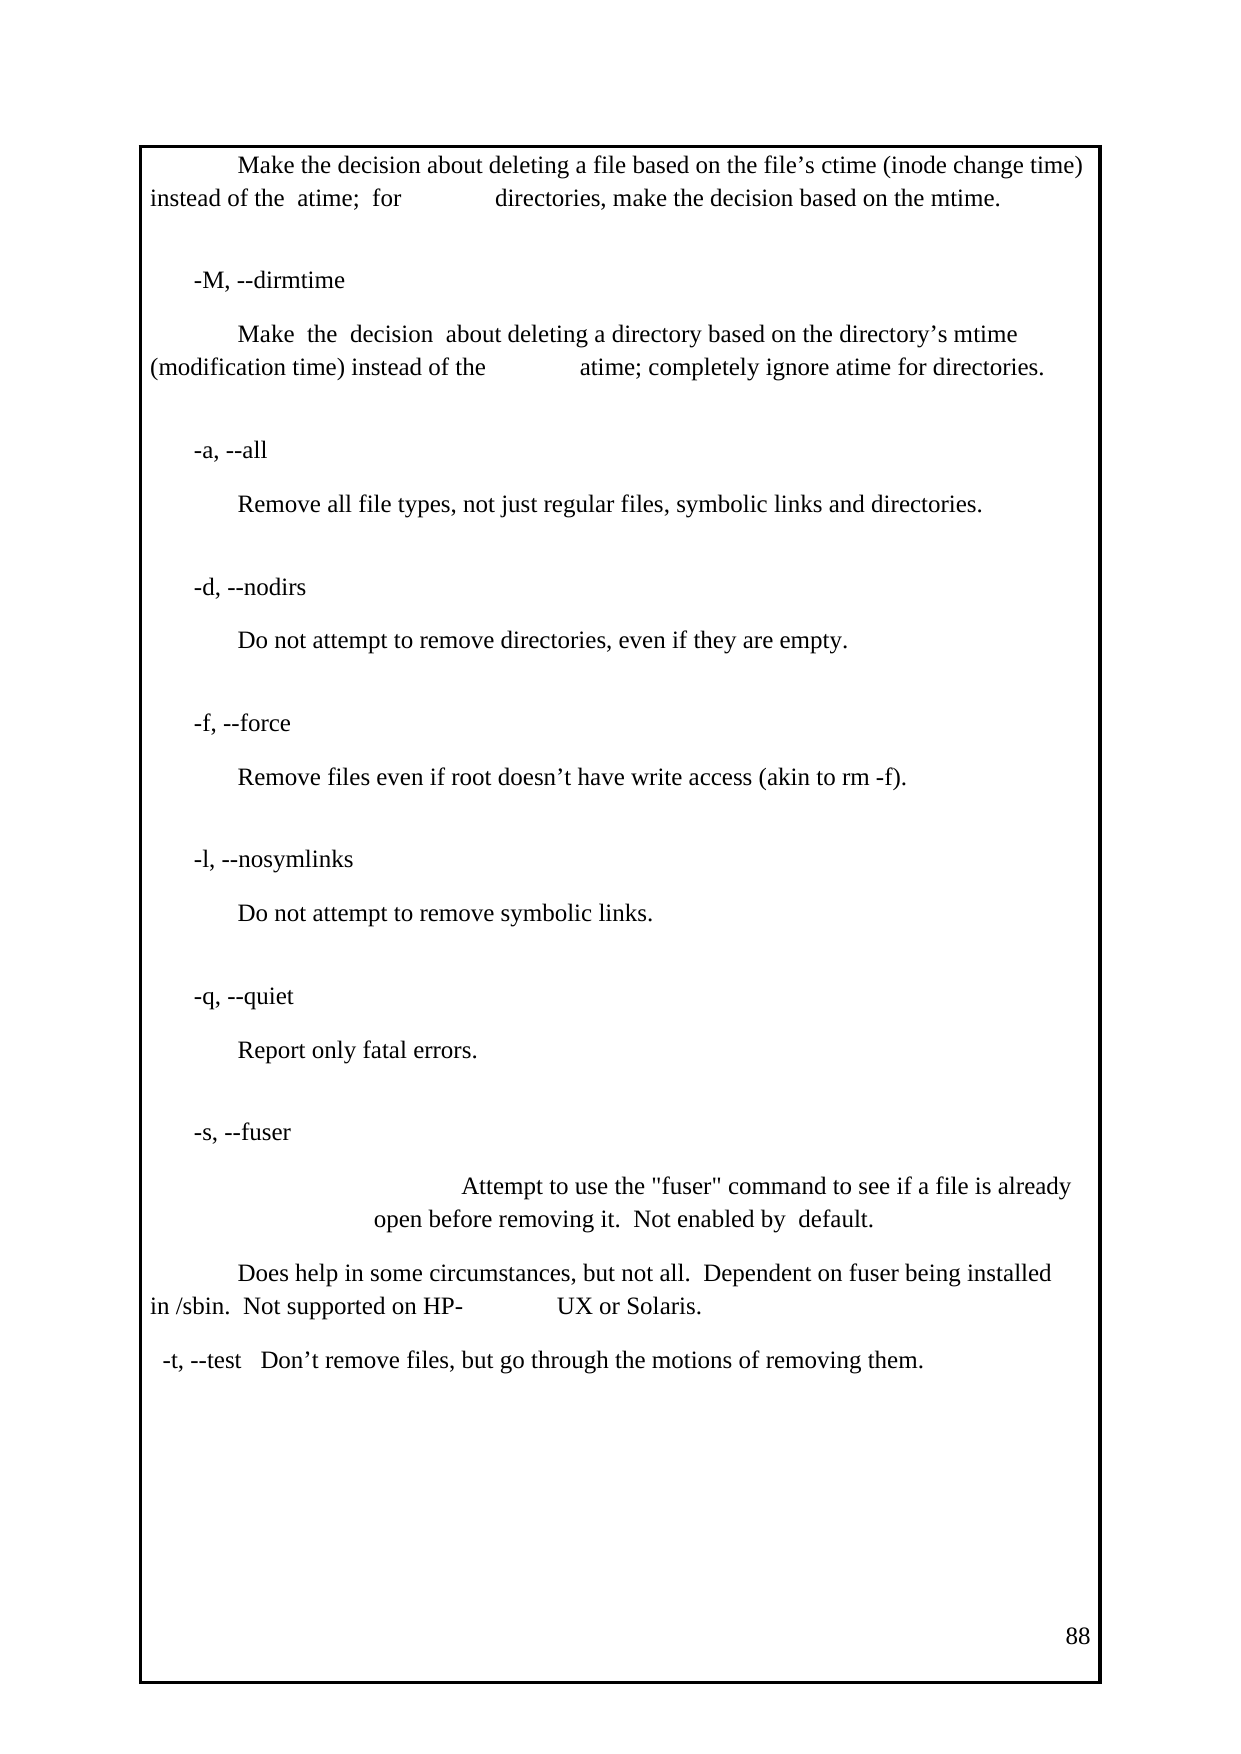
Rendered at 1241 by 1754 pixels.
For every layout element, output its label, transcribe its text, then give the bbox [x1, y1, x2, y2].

text -f, --force [150, 708, 1090, 737]
text Report only fatal errors. [150, 1035, 1090, 1063]
text Make the decision about deleting a directory based on the directory’s mtime (modification time) instead of the atime; completely ignore atime for directories. [150, 319, 1090, 381]
text Remove all file types, not just regular files, symbolic links and directories. [150, 489, 1090, 518]
text Make the decision about deleting a file based on the file’s ctime (inode change time) instead of the atime; for directories, make the decision based on the mtime. [150, 150, 1090, 212]
text -l, --nosymlinks [150, 844, 1090, 873]
text -M, --dirmtime [150, 266, 1090, 294]
text Do not attempt to remove directories, even if they are empty. [150, 625, 1090, 654]
text Attempt to use the "fuser" command to see if a file is already open before removing it. Not enabled by default. [373, 1171, 1090, 1233]
text Remove files even if root doesn’t have write access (akin to rm -f). [150, 762, 1090, 791]
text Do not attempt to remove symbolic links. [150, 898, 1090, 927]
text -s, --fuser [150, 1117, 1090, 1146]
text Does help in some circumstances, but not all. Dependent on fuser being installed in /sbin. Not supported on HP- UX or Solaris. [150, 1258, 1090, 1320]
text -t, --test Don’t remove files, but go through the motions of removing them. [150, 1345, 1090, 1374]
text -a, --all [150, 435, 1090, 464]
text -d, --nodirs [150, 572, 1090, 600]
text -q, --quiet [150, 981, 1090, 1010]
